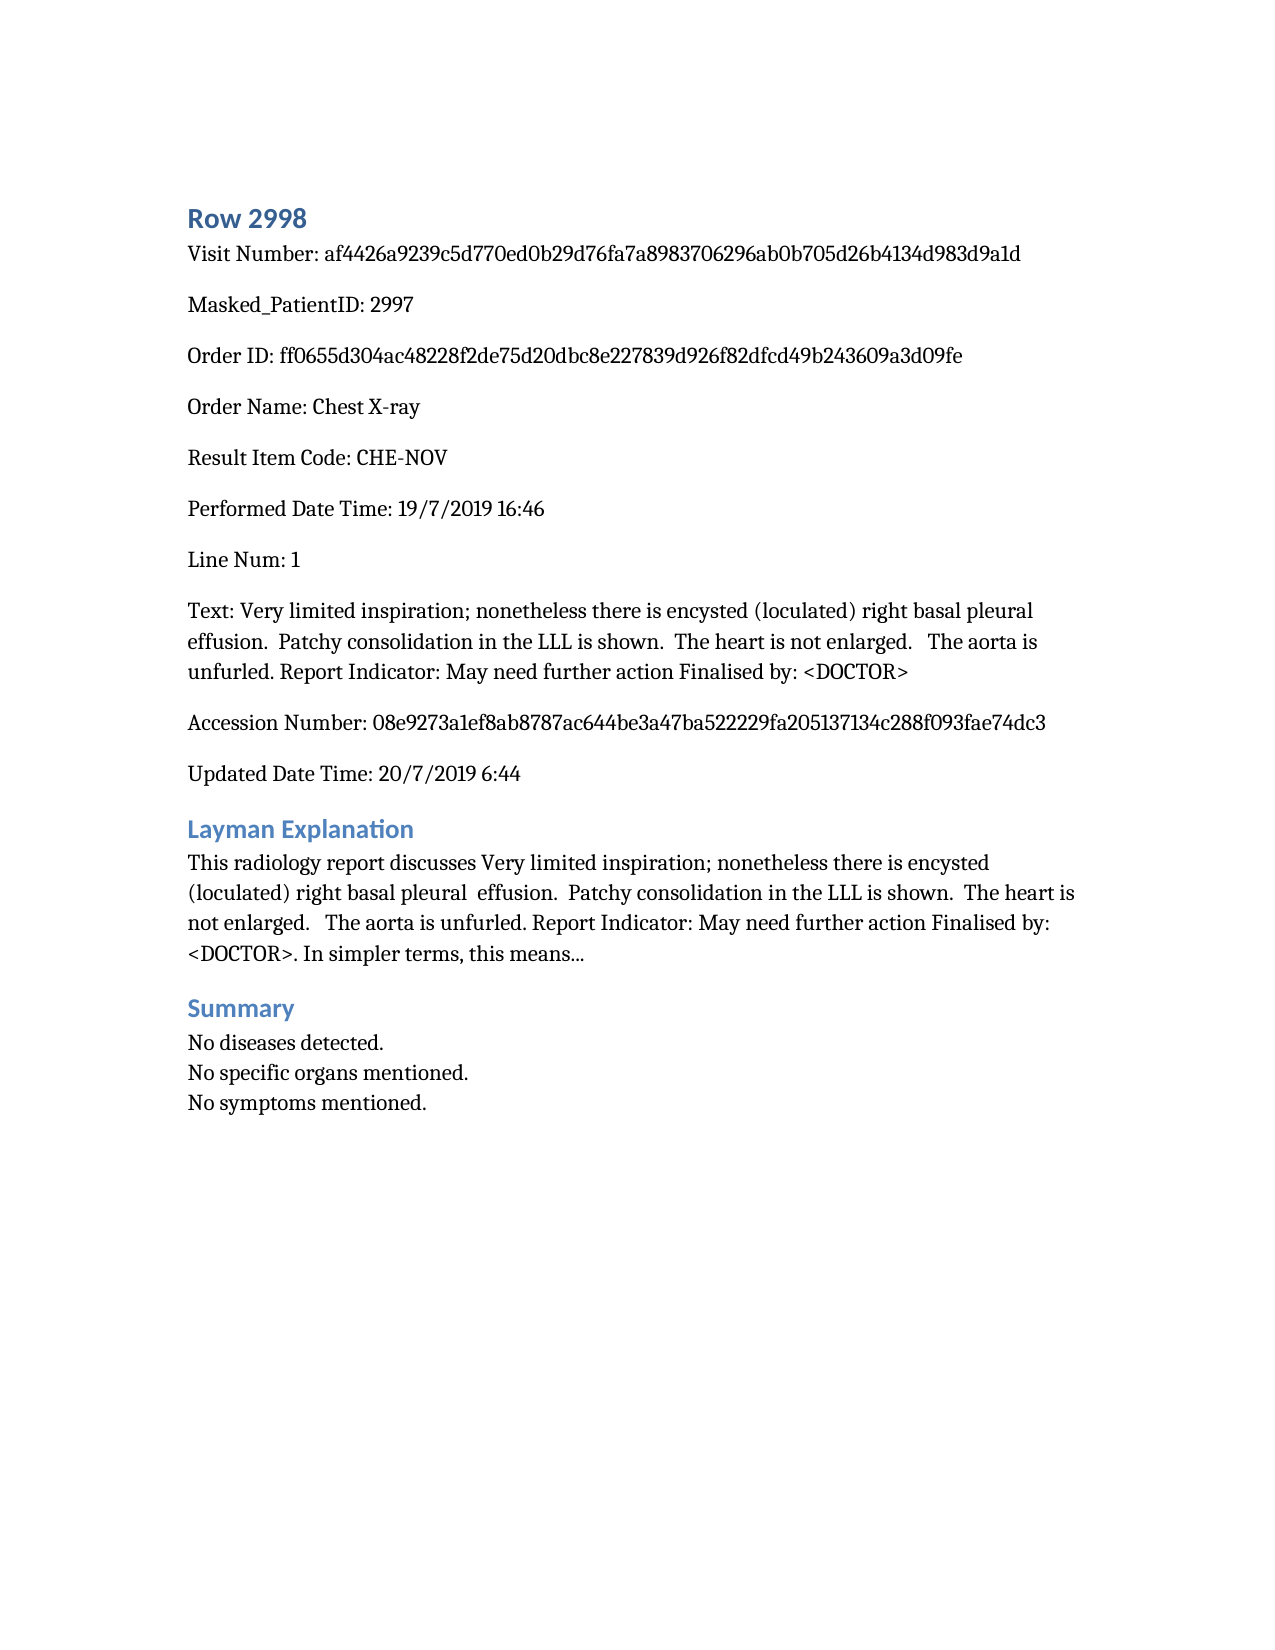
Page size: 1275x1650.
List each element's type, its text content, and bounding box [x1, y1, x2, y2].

text Accession Number: 08e9273a1ef8ab8787ac644be3a47ba522229fa205137134c288f093fae74dc3 [187, 710, 1087, 736]
text Result Item Code: CHE-NOV [187, 445, 1087, 471]
text Order ID: ff0655d304ac48228f2de75d20dbc8e227839d926f82dfcd49b243609a3d09fe [187, 343, 1087, 369]
text Text: Very limited inspiration; nonetheless there is encysted (loculated) right basal pleural effusion. Patchy consolidation in the LLL is shown. The heart is not enlarged. The aorta is unfurled. Report Indicator: May need further action Finalised by: <DOCTOR> [187, 598, 1087, 685]
subtitle Row 2998 [187, 200, 1087, 236]
text Visit Number: af4426a9239c5d770ed0b29d76fa7a8983706296ab0b705d26b4134d983d9a1d [187, 241, 1087, 267]
subtitle Layman Explanation [187, 812, 1087, 845]
text No diseases detected. No specific organs mentioned. No symptoms mentioned. [187, 1029, 1087, 1116]
text This radiology report discusses Very limited inspiration; nonetheless there is encysted (loculated) right basal pleural effusion. Patchy consolidation in the LLL is shown. The heart is not enlarged. The aorta is unfurled. Report Indicator: May need further action Finalised by: <DOCTOR>. In simpler terms, this means... [187, 850, 1087, 967]
text Line Num: 1 [187, 547, 1087, 573]
text Updated Date Time: 20/7/2019 6:44 [187, 761, 1087, 787]
text Performed Date Time: 19/7/2019 16:46 [187, 496, 1087, 522]
text Order Name: Chest X-ray [187, 394, 1087, 420]
text Masked_PatientID: 2997 [187, 292, 1087, 318]
subtitle Summary [187, 991, 1087, 1024]
